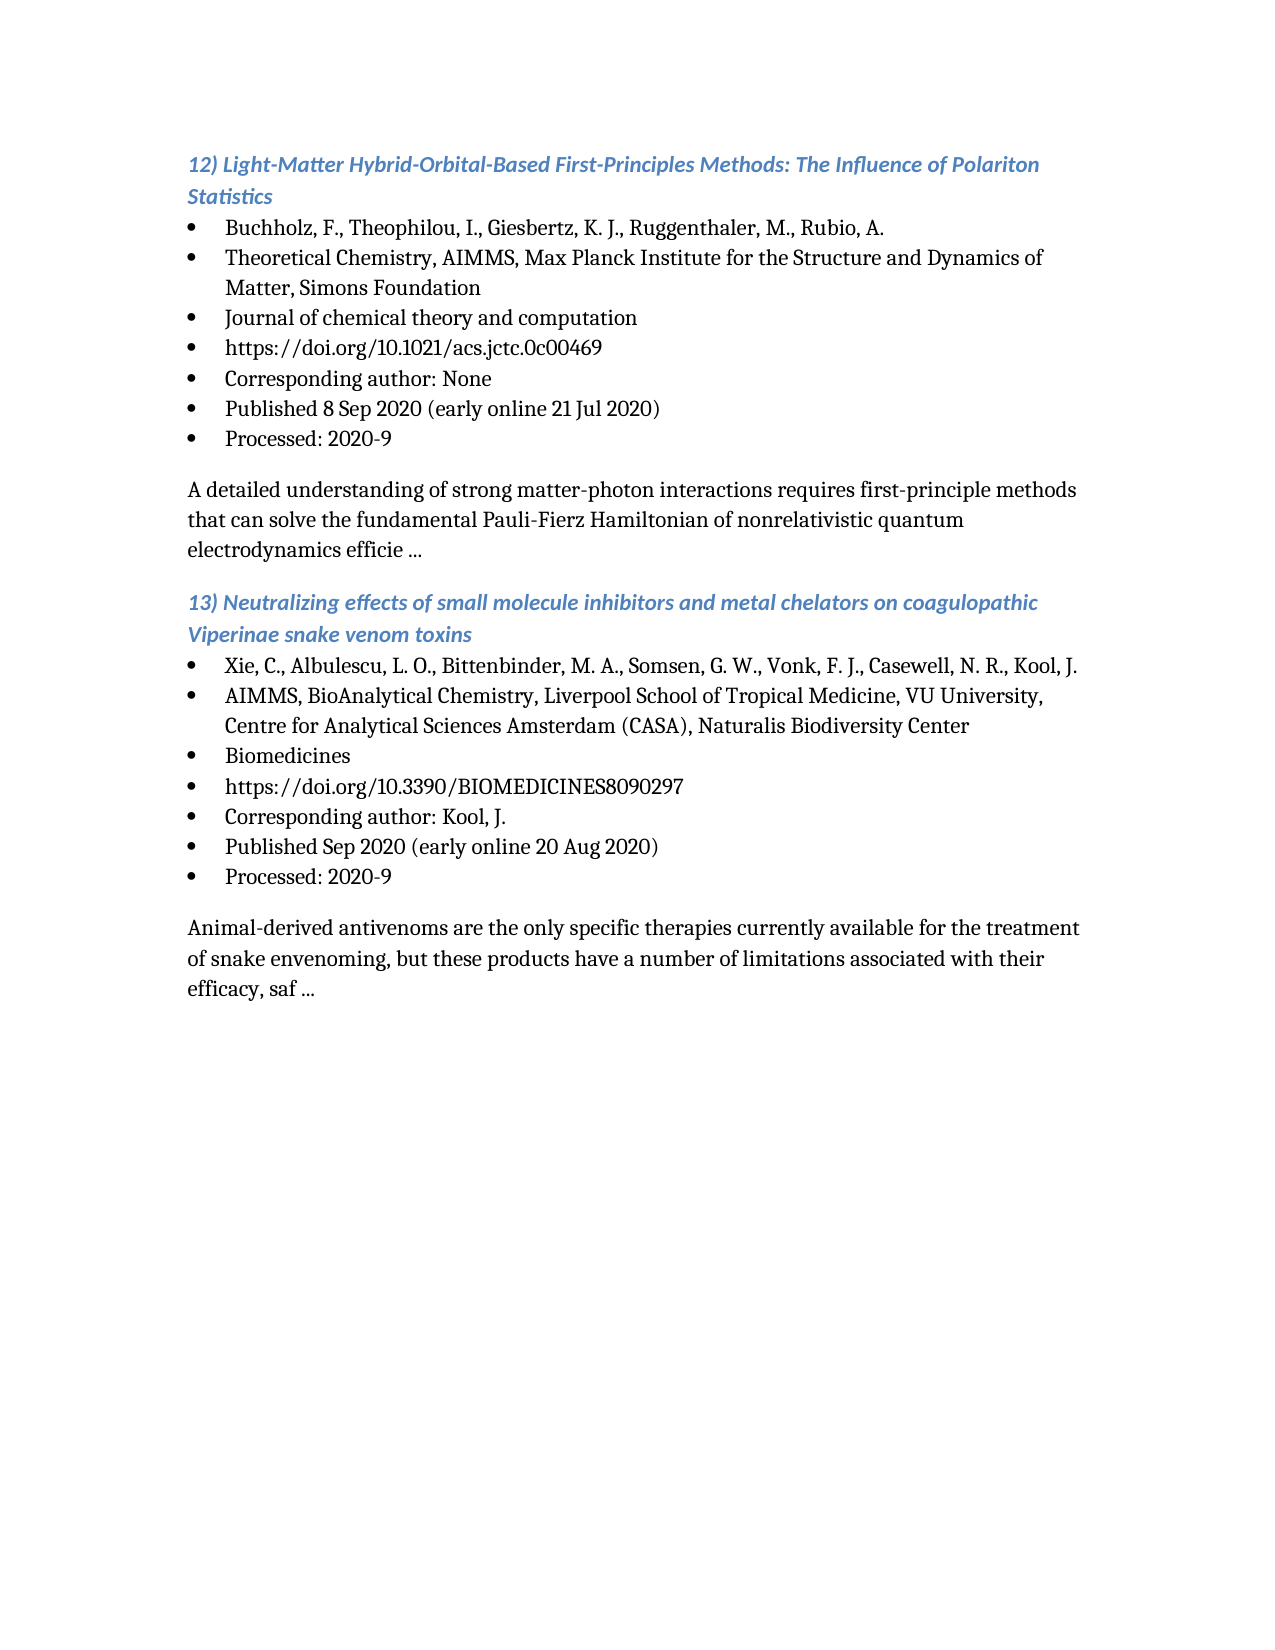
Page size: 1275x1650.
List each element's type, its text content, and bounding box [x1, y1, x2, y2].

subtitle 13) Neutralizing effects of small molecule inhibitors and metal chelators on coagulopathic Viperinae snake venom toxins [187, 588, 1087, 648]
list Biomedicines [187, 743, 1087, 770]
list Processed: 2020-9 [187, 864, 1087, 891]
list https://doi.org/10.3390/BIOMEDICINES8090297 [187, 773, 1087, 800]
list Theoretical Chemistry, AIMMS, Max Planck Institute for the Structure and Dynamics of Matter, Simons Foundation [187, 244, 1087, 301]
list https://doi.org/10.1021/acs.jctc.0c00469 [187, 335, 1087, 362]
subtitle 12) Light-Matter Hybrid-Orbital-Based First-Principles Methods: The Influence of Polariton Statistics [187, 150, 1087, 210]
list Published Sep 2020 (early online 20 Aug 2020) [187, 834, 1087, 860]
text Animal-derived antivenoms are the only specific therapies currently available for the treatment of snake envenoming, but these products have a number of limitations associated with their efficacy, saf ... [187, 915, 1087, 1002]
list Processed: 2020-9 [187, 426, 1087, 452]
list Published 8 Sep 2020 (early online 21 Jul 2020) [187, 396, 1087, 422]
text A detailed understanding of strong matter-photon interactions requires first-principle methods that can solve the fundamental Pauli-Fierz Hamiltonian of nonrelativistic quantum electrodynamics efficie ... [187, 477, 1087, 564]
list Corresponding author: Kool, J. [187, 804, 1087, 830]
list Corresponding author: None [187, 365, 1087, 392]
list Buchholz, F., Theophilou, I., Giesbertz, K. J., Ruggenthaler, M., Rubio, A. [187, 214, 1087, 241]
list Journal of chemical theory and computation [187, 305, 1087, 331]
list Xie, C., Albulescu, L. O., Bittenbinder, M. A., Somsen, G. W., Vonk, F. J., Casewell, N. R., Kool, J. [187, 653, 1087, 679]
list AIMMS, BioAnalytical Chemistry, Liverpool School of Tropical Medicine, VU University, Centre for Analytical Sciences Amsterdam (CASA), Naturalis Biodiversity Center [187, 683, 1087, 739]
